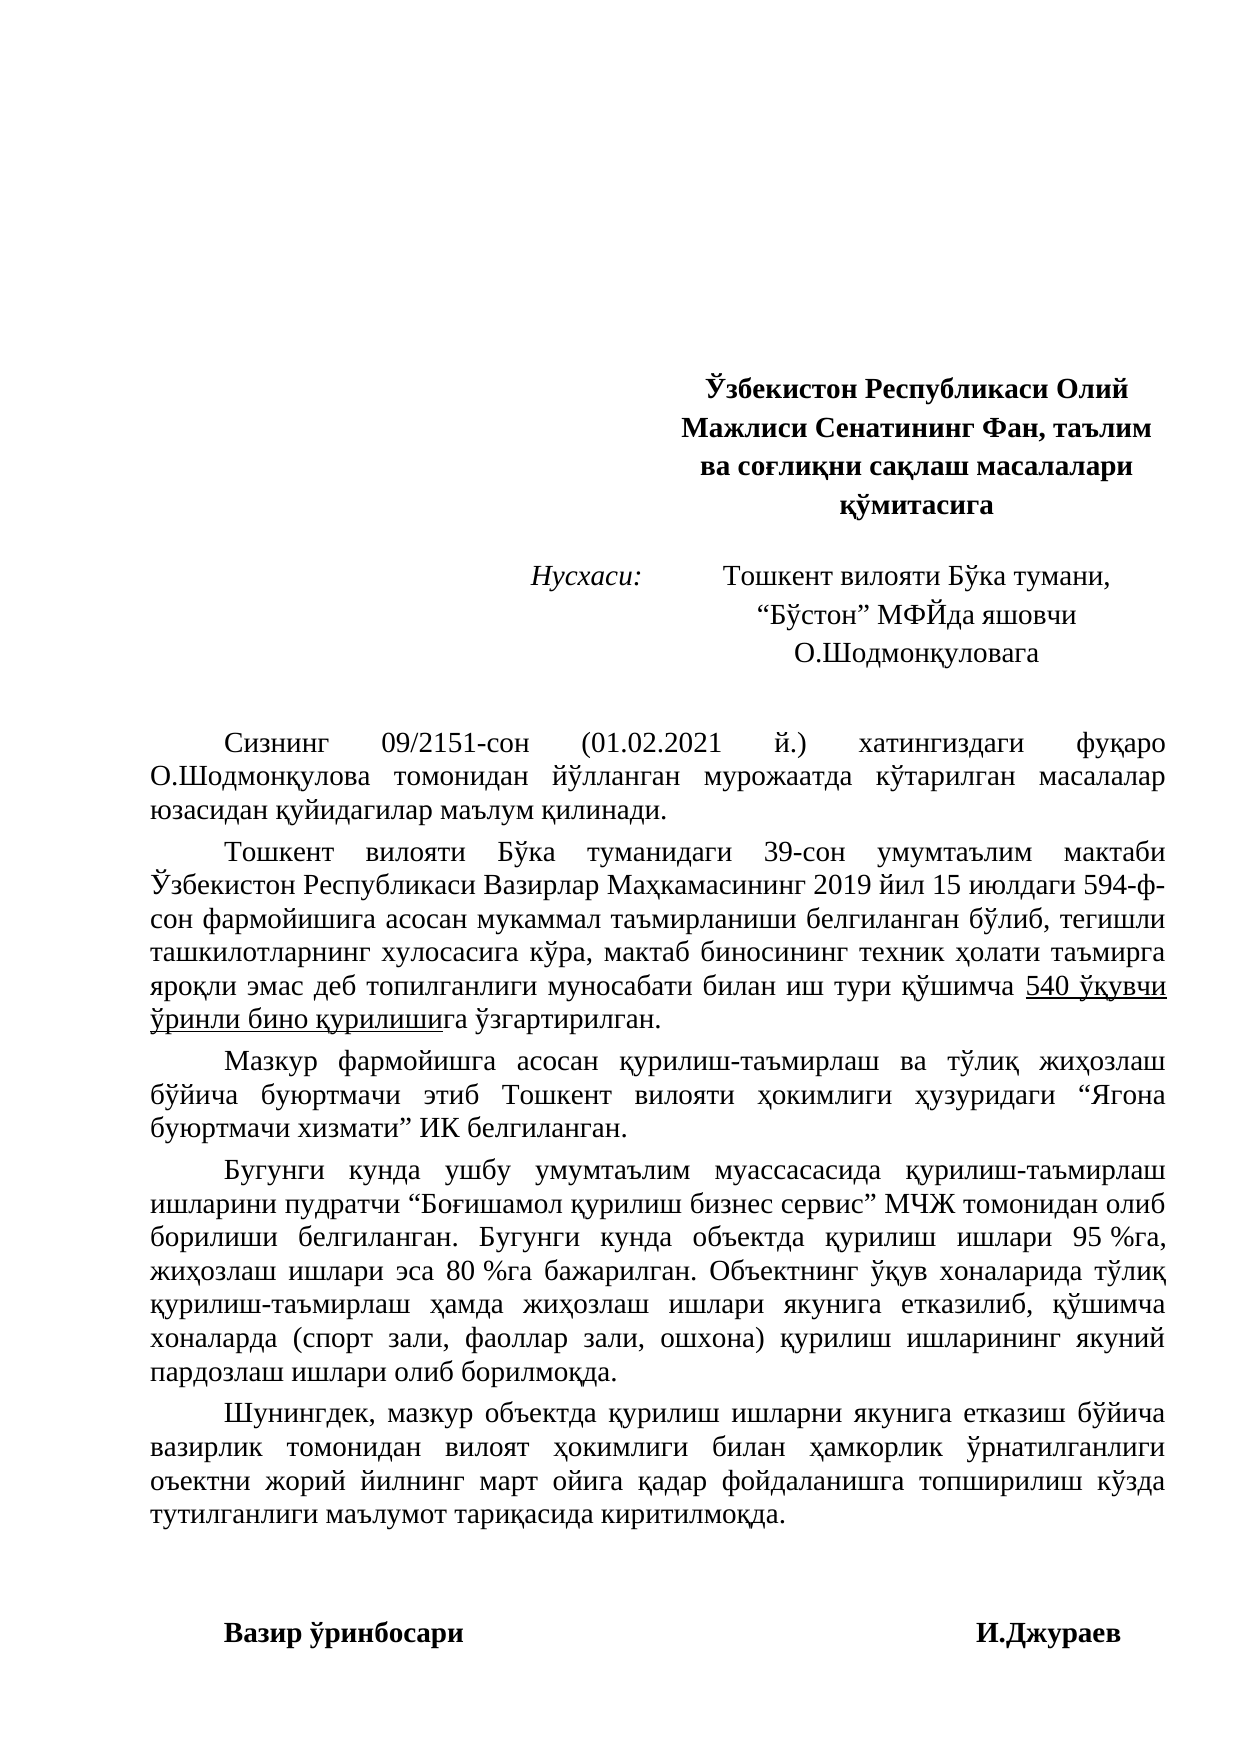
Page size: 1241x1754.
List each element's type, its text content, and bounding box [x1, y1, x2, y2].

text Бугунги кунда ушбу умумтаълим муассасасида қурилиш-таъмирлаш ишларини пудратчи “Боғишамол қурилиш бизнес сервис” МЧЖ томонидан олиб борилиши белгиланган. Бугунги кунда объектда қурилиш ишлари 95 %га, жиҳозлаш ишлари эса 80 %га бажарилган. Объектнинг ўқув хоналарида тўлиқ қурилиш-таъмирлаш ҳамда жиҳозлаш ишлари якунига етказилиб, қўшимча хоналарда (спорт зали, фаоллар зали, ошхона) қурилиш ишларининг якуний пардозлаш ишлари олиб борилмоқда. [150, 1152, 1167, 1387]
text Вазир ўринбосари И.Джураев [150, 1615, 1167, 1649]
text Нусхаси: Тошкент вилояти Бўка тумани, “Бўстон” МФЙда яшовчи О.Шодмонқуловага [475, 558, 1167, 669]
text Мазкур фармойишга асосан қурилиш-таъмирлаш ва тўлиқ жиҳозлаш бўйича буюртмачи этиб Тошкент вилояти ҳокимлиги ҳузуридаги “Ягона буюртмачи хизмати” ИК белгиланган. [150, 1043, 1167, 1144]
text Тошкент вилояти Бўка туманидаги 39-сон умумтаълим мактаби Ўзбекистон Республикаси Вазирлар Маҳкамасининг 2019 йил 15 июлдаги 594-ф-сон фармойишига асосан мукаммал таъмирланиши белгиланган бўлиб, тегишли ташкилотларнинг хулосасига кўра, мактаб биносининг техник ҳолати таъмирга яроқли эмас деб топилганлиги муносабати билан иш тури қўшимча 540 ўқувчи ўринли бино қурилишига ўзгартирилган. [150, 834, 1167, 1035]
text Ўзбекистон Республикаси Олий Мажлиси Сенатининг Фан, таълим ва соғлиқни сақлаш масалалари қўмитасига [667, 371, 1167, 520]
text Сизнинг 09/2151-сон (01.02.2021 й.) хатингиздаги фуқаро О.Шодмонқулова томонидан йўлланган мурожаатда кўтарилган масалалар юзасидан қуйидагилар маълум қилинади. [150, 725, 1167, 826]
text Шунингдек, мазкур объектда қурилиш ишларни якунига етказиш бўйича вазирлик томонидан вилоят ҳокимлиги билан ҳамкорлик ўрнатилганлиги оъектни жорий йилнинг март ойига қадар фойдаланишга топширилиш кўзда тутилганлиги маълумот тариқасида киритилмоқда. [150, 1396, 1167, 1530]
